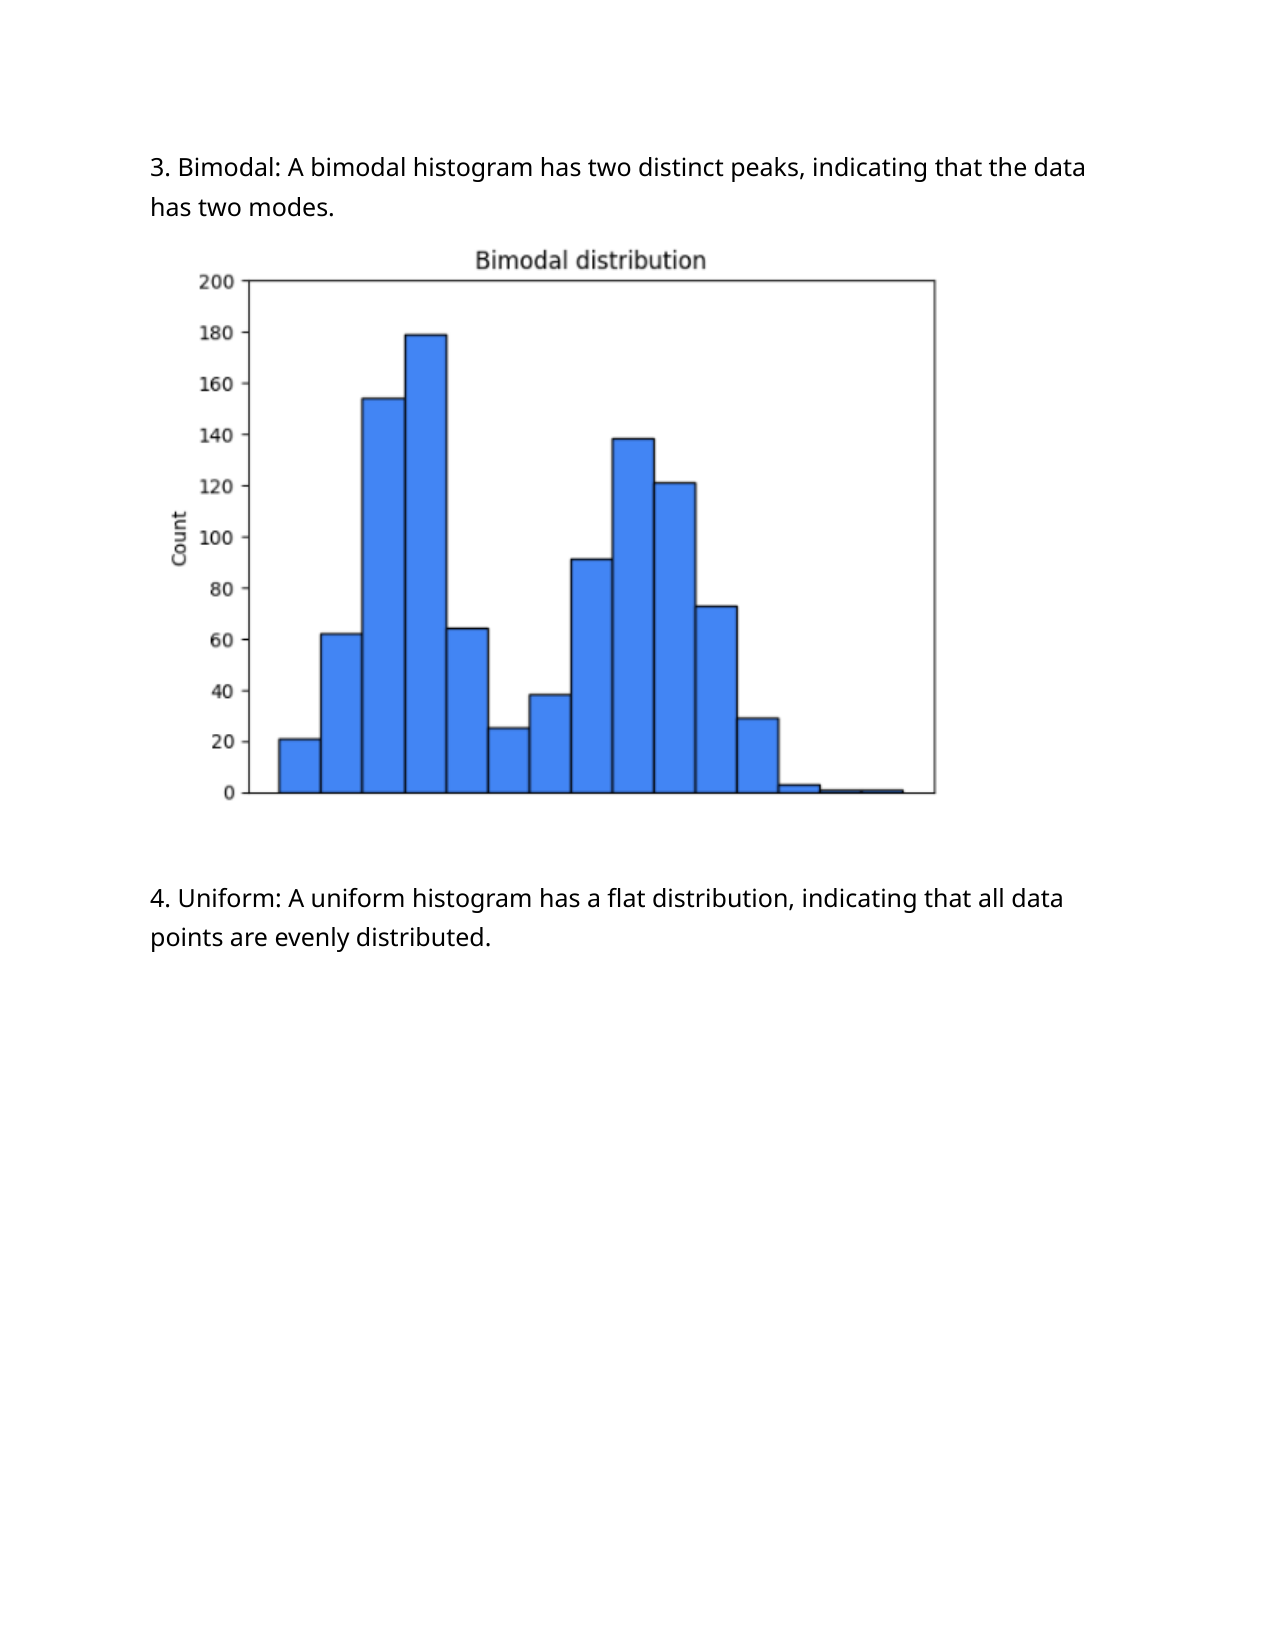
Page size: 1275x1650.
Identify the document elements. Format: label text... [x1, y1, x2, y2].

picture [150, 245, 1025, 860]
text 4. Uniform: A uniform histogram has a flat distribution, indicating that all data points are evenly distributed. [150, 881, 1125, 954]
text 3. Bimodal: A bimodal histogram has two distinct peaks, indicating that the data has two modes. [150, 150, 1125, 223]
